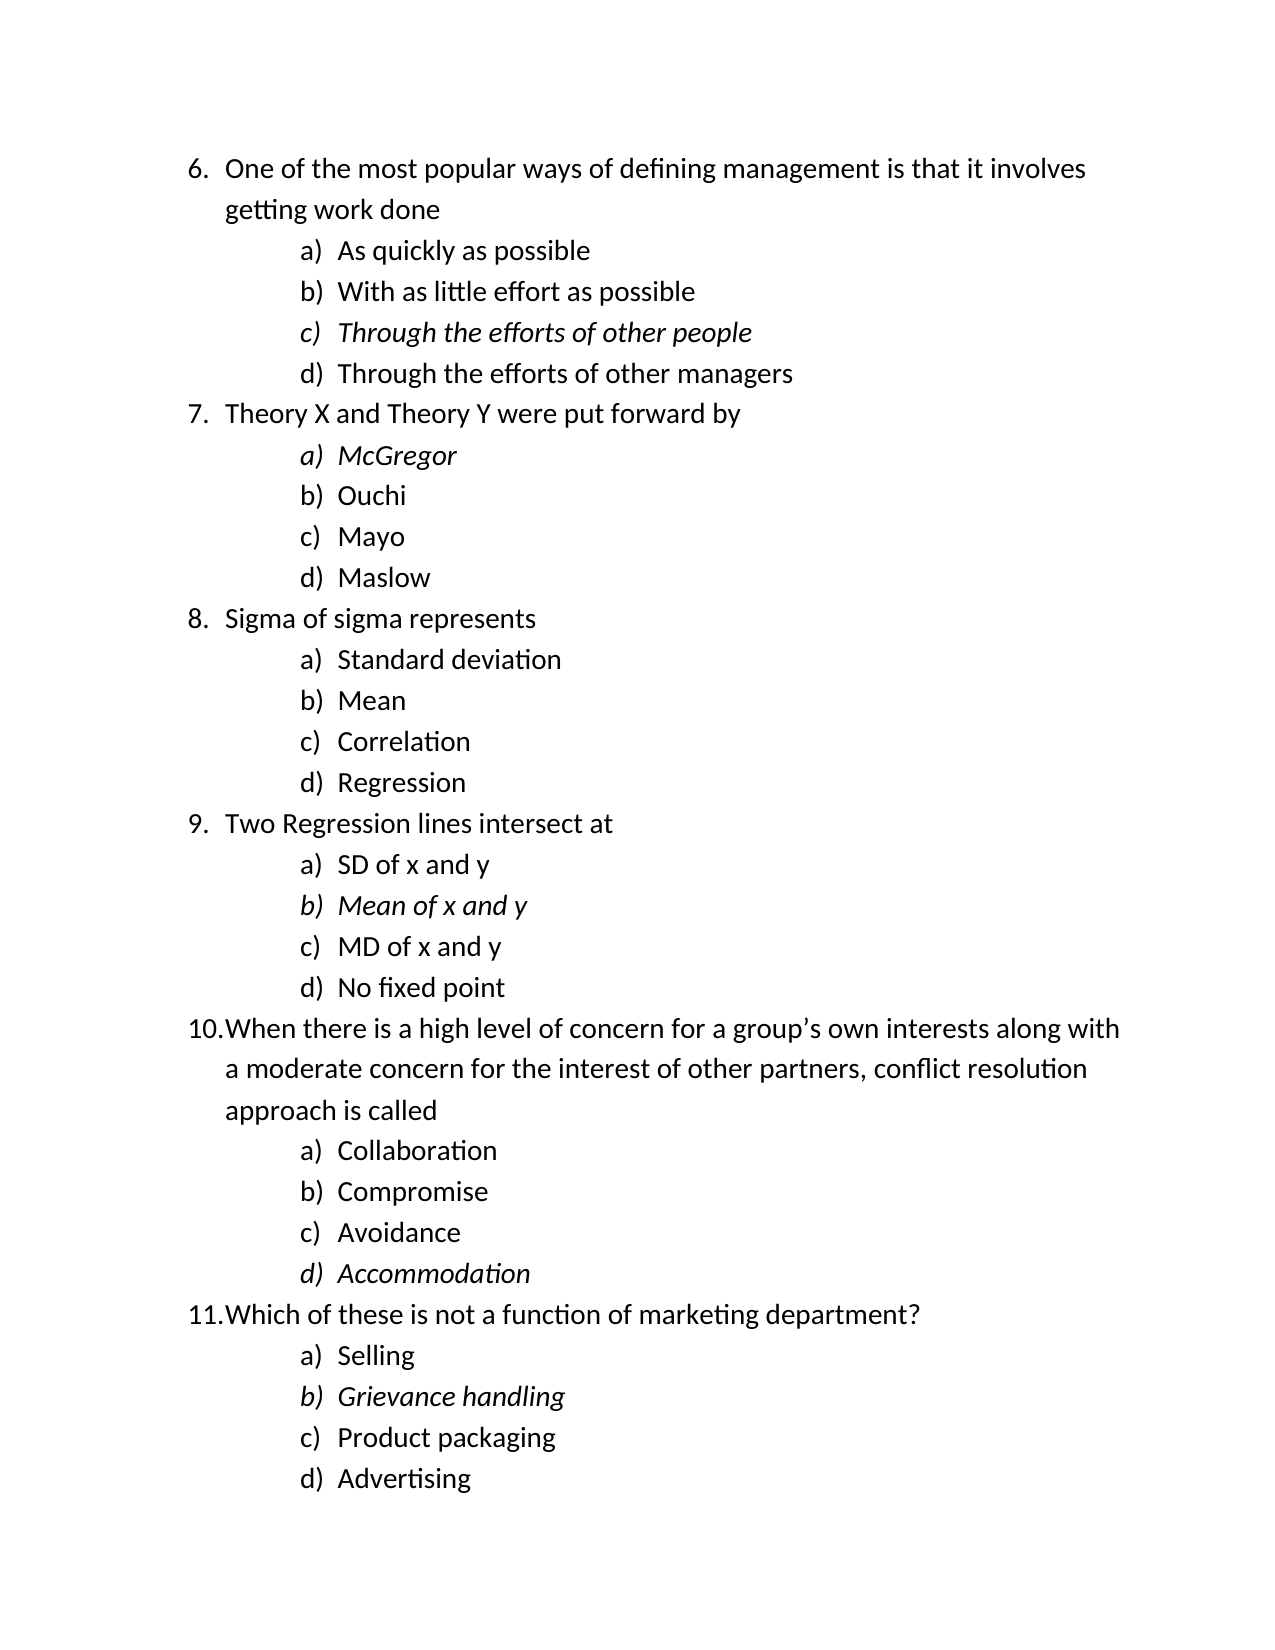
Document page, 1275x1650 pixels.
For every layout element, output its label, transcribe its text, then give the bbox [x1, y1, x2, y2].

list Product packaging [300, 1419, 1125, 1455]
list SD of x and y [300, 846, 1125, 882]
list Maslow [300, 559, 1125, 595]
list Collaboration [300, 1132, 1125, 1168]
list With as little effort as possible [300, 273, 1125, 308]
list Ouchi [300, 477, 1125, 513]
list MD of x and y [300, 928, 1125, 963]
list Mean of x and y [300, 887, 1125, 922]
list Avoidance [300, 1214, 1125, 1250]
list Correlation [300, 723, 1125, 759]
list Which of these is not a function of marketing department? [187, 1296, 1125, 1332]
list Accommodation [300, 1255, 1125, 1291]
list Sigma of sigma represents [187, 600, 1125, 636]
list Advertising [300, 1460, 1125, 1496]
list Grievance handling [300, 1378, 1125, 1414]
list McGregor [300, 437, 1125, 472]
list Mayo [300, 518, 1125, 554]
list Mean [300, 682, 1125, 718]
list Through the efforts of other managers [300, 355, 1125, 390]
list No fixed point [300, 969, 1125, 1004]
list Selling [300, 1337, 1125, 1373]
list One of the most popular ways of defining management is that it involves getting work done [187, 150, 1125, 227]
list Theory X and Theory Y were put forward by [187, 396, 1125, 431]
list Two Regression lines intersect at [187, 805, 1125, 841]
list Regression [300, 764, 1125, 800]
list As quickly as possible [300, 232, 1125, 267]
list When there is a high level of concern for a group’s own interests along with a moderate concern for the interest of other partners, conflict resolution approach is called [187, 1010, 1125, 1127]
list Through the efforts of other people [300, 314, 1125, 349]
list Standard deviation [300, 641, 1125, 677]
list Compromise [300, 1173, 1125, 1209]
